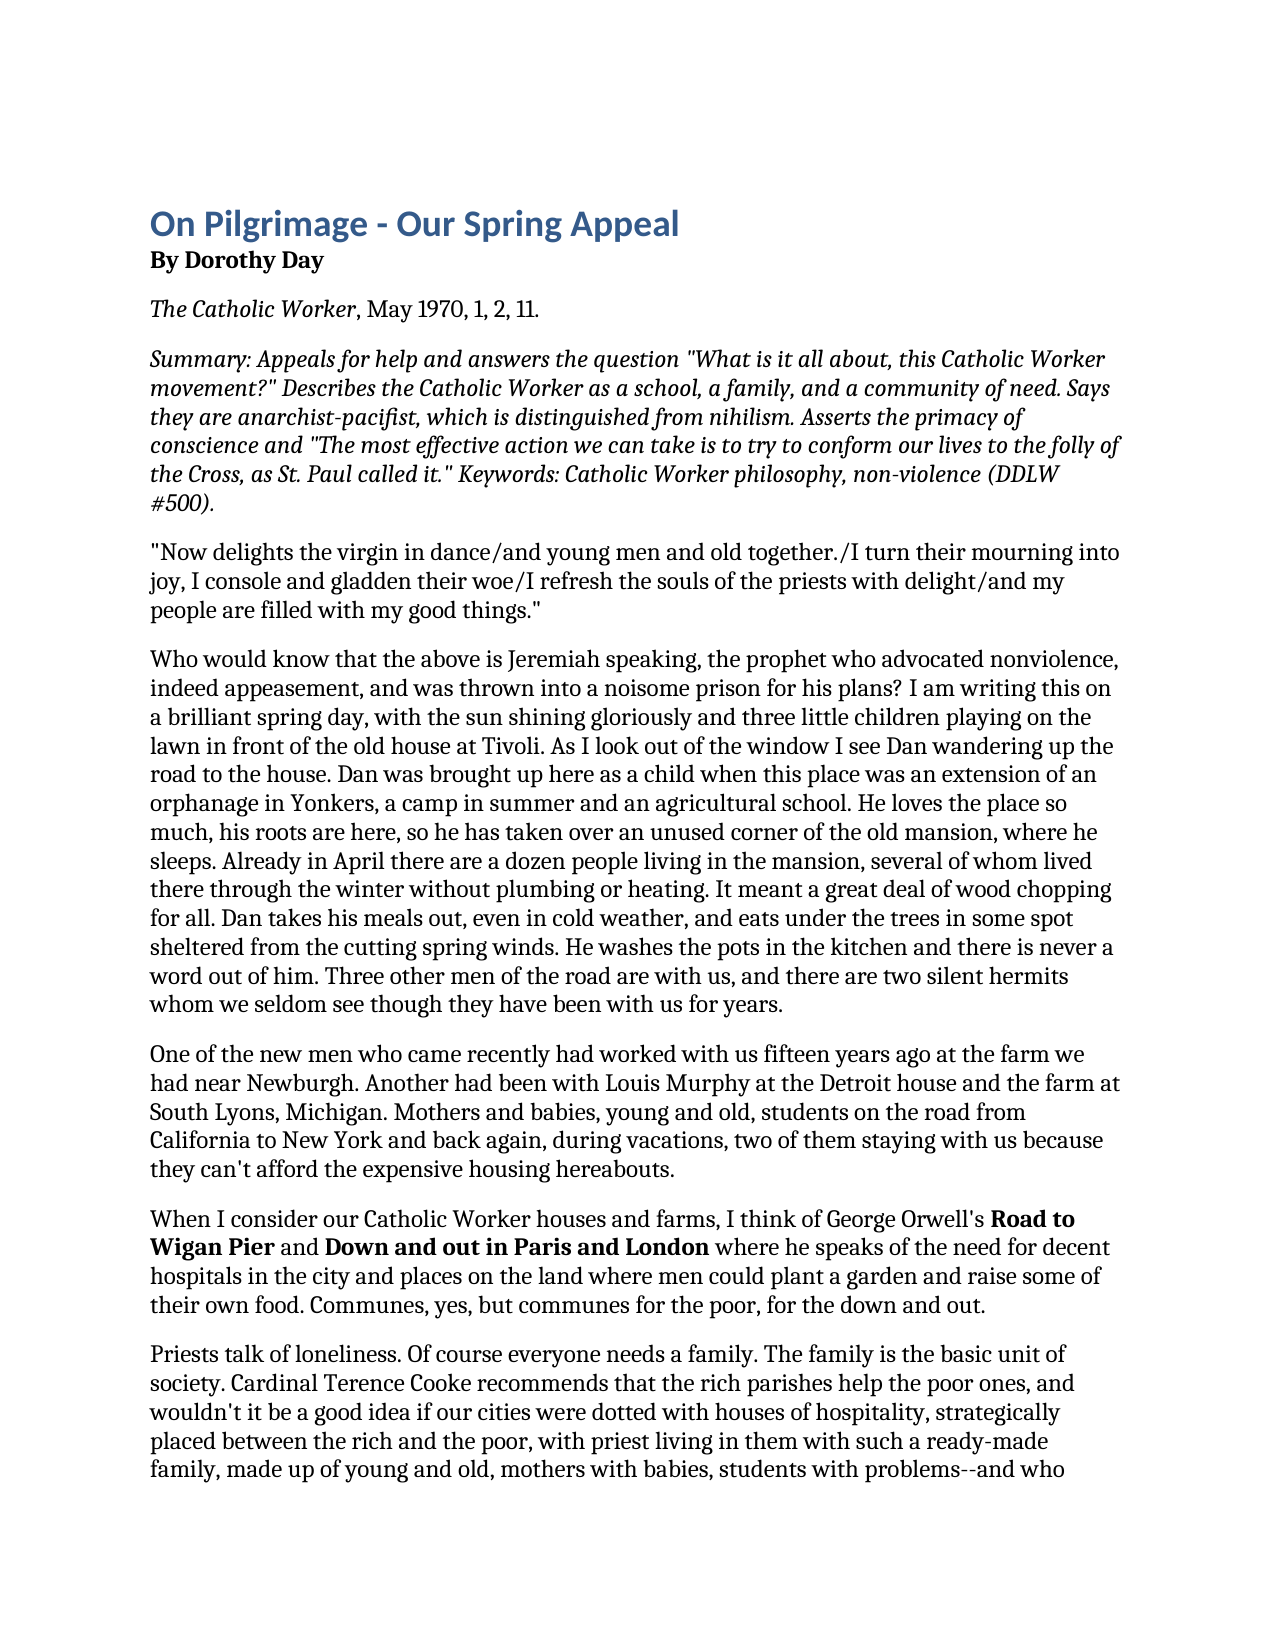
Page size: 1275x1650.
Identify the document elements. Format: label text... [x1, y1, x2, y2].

text By Dorothy Day [150, 246, 1125, 274]
text "Now delights the virgin in dance/and young men and old together./I turn their mourning into joy, I console and gladden their woe/I refresh the souls of the priests with delight/and my people are filled with my good things." [150, 538, 1125, 624]
subtitle On Pilgrimage - Our Spring Appeal [150, 200, 1125, 246]
text Summary: Appeals for help and answers the question "What is it all about, this Catholic Worker movement?" Describes the Catholic Worker as a school, a family, and a community of need. Says they are anarchist-pacifist, which is distinguished from nihilism. Asserts the primacy of conscience and "The most effective action we can take is to try to conform our lives to the folly of the Cross, as St. Paul called it." Keywords: Catholic Worker philosophy, non-violence (DDLW #500). [150, 345, 1125, 517]
text Who would know that the above is Jeremiah speaking, the prophet who advocated nonviolence, indeed appeasement, and was thrown into a noisome prison for his plans? I am writing this on a brilliant spring day, with the sun shining gloriously and three little children playing on the lawn in front of the old house at Tivoli. As I look out of the window I see Dan wandering up the road to the house. Dan was brought up here as a child when this place was an extension of an orphanage in Yonkers, a camp in summer and an agricultural school. He loves the place so much, his roots are here, so he has taken over an unused corner of the old mansion, where he sleeps. Already in April there are a dozen people living in the mansion, several of whom lived there through the winter without plumbing or heating. It meant a great deal of wood chopping for all. Dan takes his meals out, even in cold weather, and eats under the trees in some spot sheltered from the cutting spring winds. He washes the pots in the kitchen and there is never a word out of him. Three other men of the road are with us, and there are two silent hermits whom we seldom see though they have been with us for years. [150, 645, 1125, 1019]
text When I consider our Catholic Worker houses and farms, I think of George Orwell's Road to Wigan Pier and Down and out in Paris and London where he speaks of the need for decent hospitals in the city and places on the land where men could plant a garden and raise some of their own food. Communes, yes, but communes for the poor, for the down and out. [150, 1204, 1125, 1319]
text The Catholic Worker, May 1970, 1, 2, 11. [150, 295, 1125, 324]
text One of the new men who came recently had worked with us fifteen years ago at the farm we had near Newburgh. Another had been with Louis Murphy at the Detroit house and the farm at South Lyons, Michigan. Mothers and babies, young and old, students on the road from California to New York and back again, during vacations, two of them staying with us because they can't afford the expensive housing hereabouts. [150, 1040, 1125, 1184]
